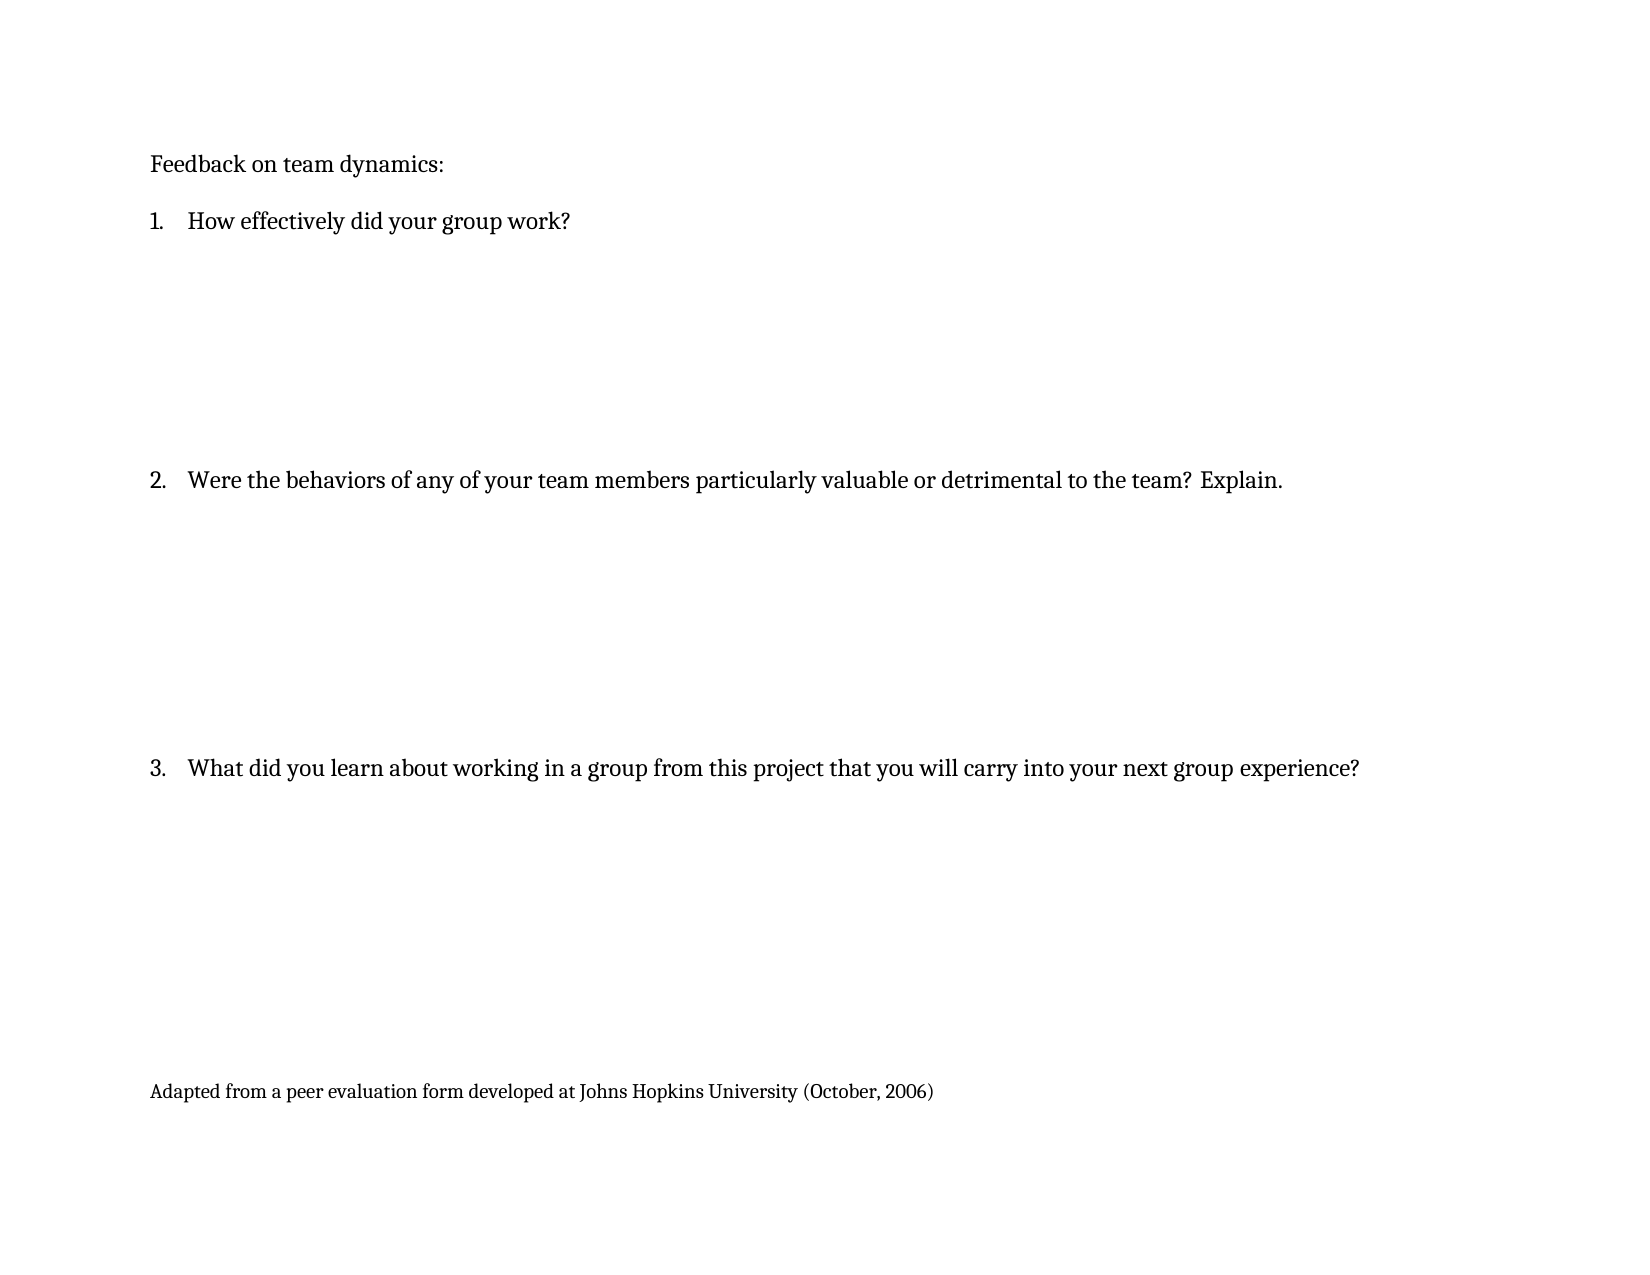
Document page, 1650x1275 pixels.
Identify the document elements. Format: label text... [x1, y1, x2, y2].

list Were the behaviors of any of your team members particularly valuable or detrimental to the team? Explain. [150, 466, 1533, 495]
text Feedback on team dynamics: [150, 150, 1533, 178]
list How effectively did your group work? [150, 207, 1533, 236]
text Adapted from a peer evaluation form developed at Johns Hopkins University (October, 2006) [150, 1080, 1533, 1104]
list What did you learn about working in a group from this project that you will carry into your next group experience? [150, 754, 1533, 783]
